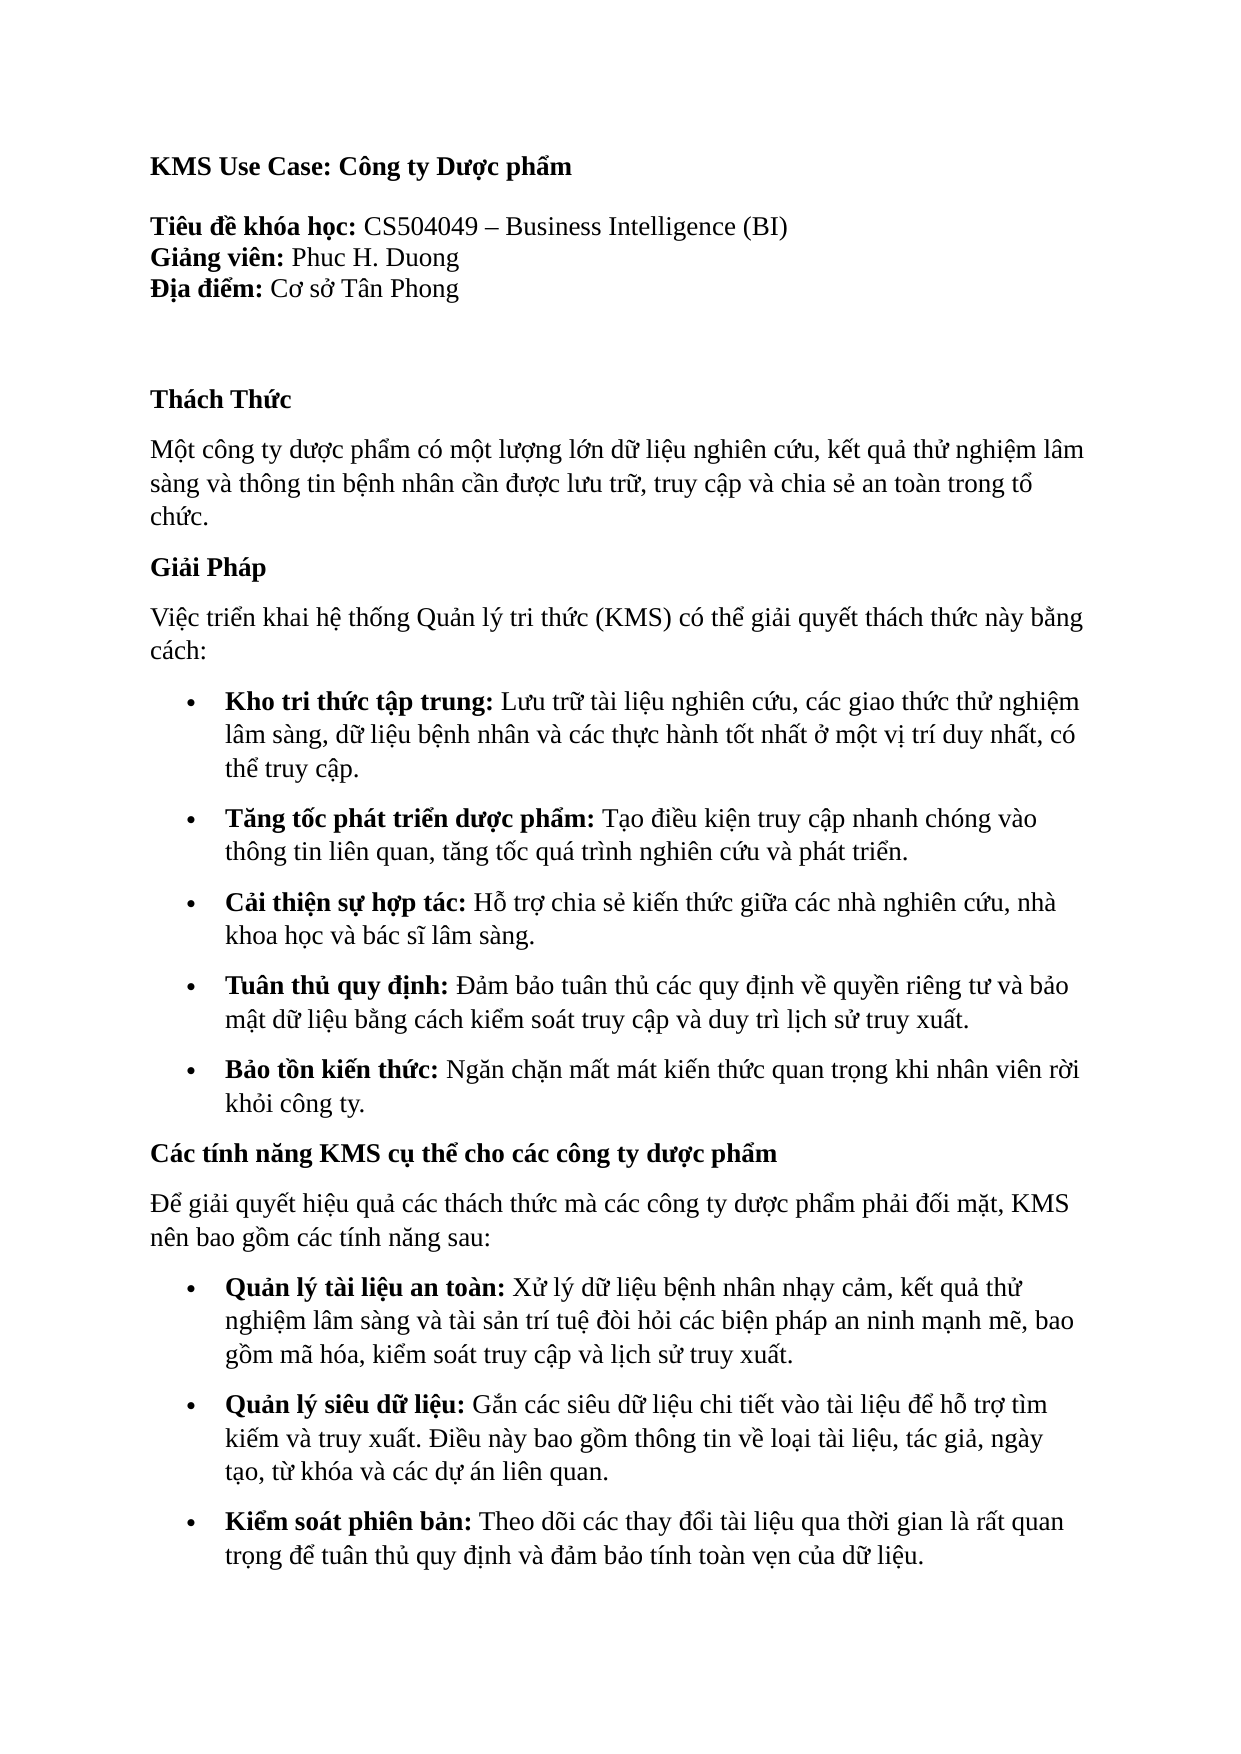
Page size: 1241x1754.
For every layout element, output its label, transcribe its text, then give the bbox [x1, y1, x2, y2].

text Để giải quyết hiệu quả các thách thức mà các công ty dược phẩm phải đối mặt, KMS nên bao gồm các tính năng sau: [150, 1187, 1090, 1252]
text Giải Pháp [150, 551, 1090, 582]
text Các tính năng KMS cụ thể cho các công ty dược phẩm [150, 1137, 1090, 1168]
list Quản lý tài liệu an toàn: Xử lý dữ liệu bệnh nhân nhạy cảm, kết quả thử nghiệm lâm sàng và tài sản trí tuệ đòi hỏi các biện pháp an ninh mạnh mẽ, bao gồm mã hóa, kiểm soát truy cập và lịch sử truy xuất. [187, 1271, 1090, 1369]
list Bảo tồn kiến thức: Ngăn chặn mất mát kiến thức quan trọng khi nhân viên rời khỏi công ty. [187, 1053, 1090, 1118]
text Thách Thức [150, 383, 1090, 414]
text Việc triển khai hệ thống Quản lý tri thức (KMS) có thể giải quyết thách thức này bằng cách: [150, 601, 1090, 666]
list Cải thiện sự hợp tác: Hỗ trợ chia sẻ kiến thức giữa các nhà nghiên cứu, nhà khoa học và bác sĩ lâm sàng. [187, 886, 1090, 950]
list Tăng tốc phát triển dược phẩm: Tạo điều kiện truy cập nhanh chóng vào thông tin liên quan, tăng tốc quá trình nghiên cứu và phát triển. [187, 802, 1090, 867]
text Tiêu đề khóa học: CS504049 – Business Intelligence (BI) Giảng viên: Phuc H. Duong Địa điểm: Cơ sở Tân Phong [150, 210, 1090, 304]
list Quản lý siêu dữ liệu: Gắn các siêu dữ liệu chi tiết vào tài liệu để hỗ trợ tìm kiếm và truy xuất. Điều này bao gồm thông tin về loại tài liệu, tác giả, ngày tạo, từ khóa và các dự án liên quan. [187, 1388, 1090, 1486]
text KMS Use Case: Công ty Dược phẩm [150, 150, 1090, 181]
list Kiểm soát phiên bản: Theo dõi các thay đổi tài liệu qua thời gian là rất quan trọng để tuân thủ quy định và đảm bảo tính toàn vẹn của dữ liệu. [187, 1505, 1090, 1570]
text Một công ty dược phẩm có một lượng lớn dữ liệu nghiên cứu, kết quả thử nghiệm lâm sàng và thông tin bệnh nhân cần được lưu trữ, truy cập và chia sẻ an toàn trong tổ chức. [150, 433, 1090, 532]
list Kho tri thức tập trung: Lưu trữ tài liệu nghiên cứu, các giao thức thử nghiệm lâm sàng, dữ liệu bệnh nhân và các thực hành tốt nhất ở một vị trí duy nhất, có thể truy cập. [187, 684, 1090, 783]
list Tuân thủ quy định: Đảm bảo tuân thủ các quy định về quyền riêng tư và bảo mật dữ liệu bằng cách kiểm soát truy cập và duy trì lịch sử truy xuất. [187, 969, 1090, 1034]
